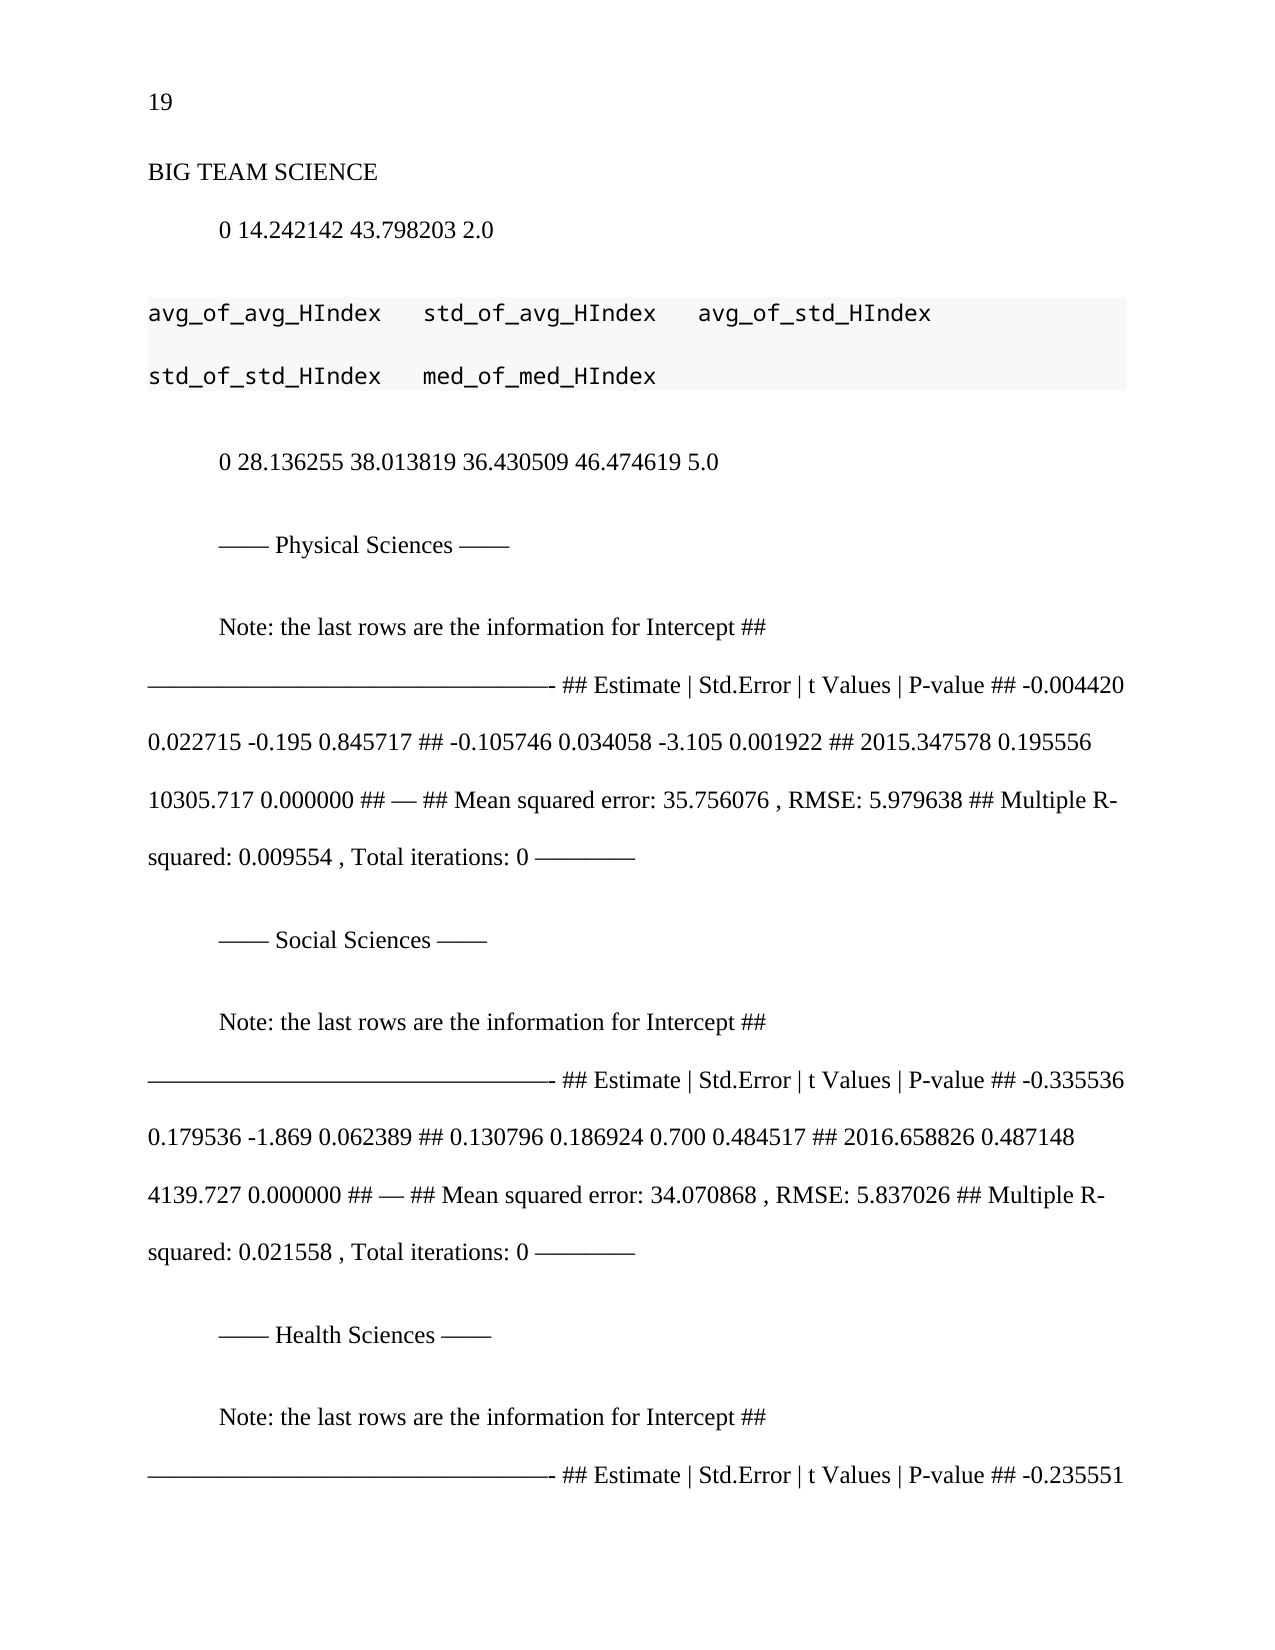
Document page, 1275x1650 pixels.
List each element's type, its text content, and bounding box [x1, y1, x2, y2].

text —— Health Sciences —— [148, 1320, 1127, 1349]
text 0 14.242142 43.798203 2.0 [148, 215, 1127, 244]
text —— Physical Sciences —— [148, 530, 1127, 559]
text avg_of_avg_HIndex std_of_avg_HIndex avg_of_std_HIndex std_of_std_HIndex med_of_med_HIndex [148, 297, 1127, 391]
text Note: the last rows are the information for Intercept ## ————————————————- ## Estimate | Std.Error | t Values | P-value ## -0.335536 0.179536 -1.869 0.062389 ## 0.130796 0.186924 0.700 0.484517 ## 2016.658826 0.487148 4139.727 0.000000 ## — ## Mean squared error: 34.070868 , RMSE: 5.837026 ## Multiple R-squared: 0.021558 , Total iterations: 0 ———— [148, 1007, 1127, 1266]
text 0 28.136255 38.013819 36.430509 46.474619 5.0 [148, 447, 1127, 476]
text —— Social Sciences —— [148, 925, 1127, 954]
text Note: the last rows are the information for Intercept ## ————————————————- ## Estimate | Std.Error | t Values | P-value ## -0.004420 0.022715 -0.195 0.845717 ## -0.105746 0.034058 -3.105 0.001922 ## 2015.347578 0.195556 10305.717 0.000000 ## — ## Mean squared error: 35.756076 , RMSE: 5.979638 ## Multiple R-squared: 0.009554 , Total iterations: 0 ———— [148, 612, 1127, 871]
